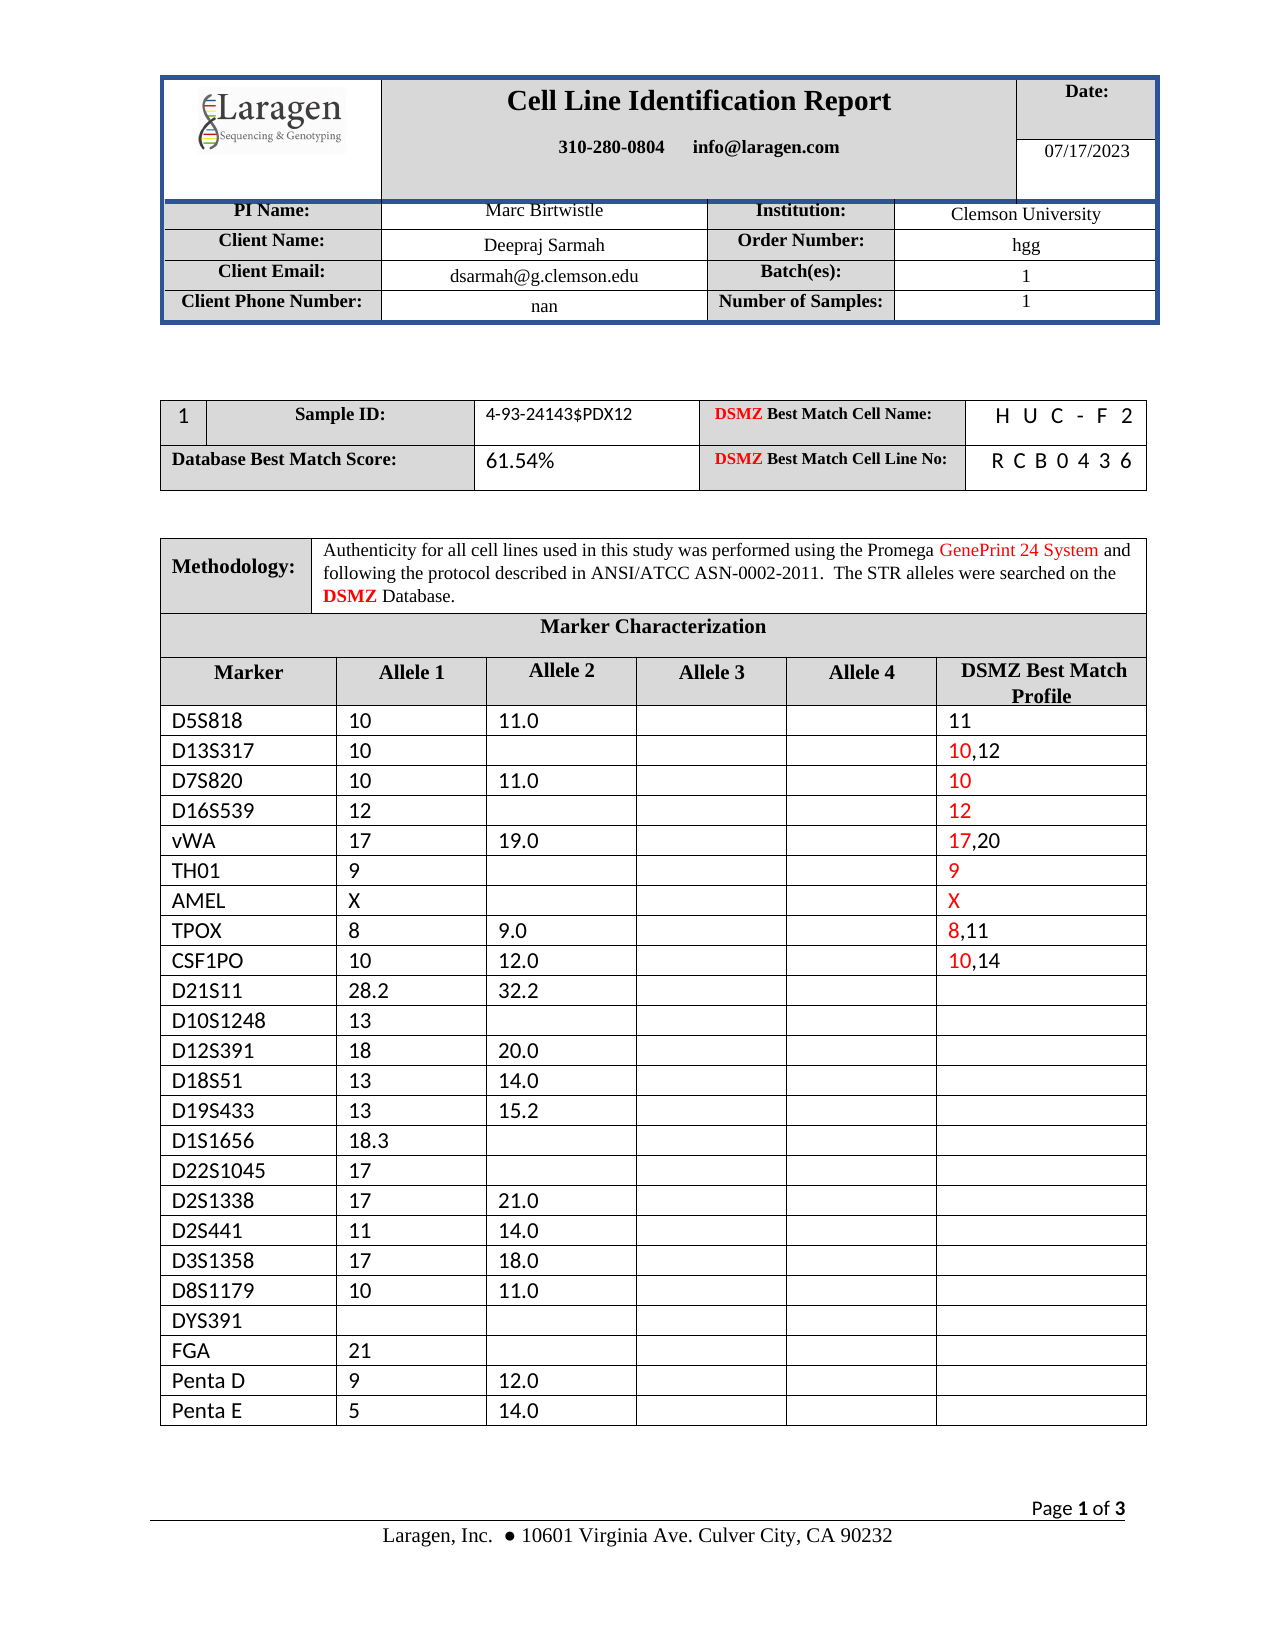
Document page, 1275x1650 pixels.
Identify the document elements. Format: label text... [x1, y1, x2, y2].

table_cell [787, 796, 936, 825]
table_cell 10,14 [937, 946, 1146, 975]
table_cell 18.3 [337, 1126, 486, 1155]
table_cell [787, 1336, 936, 1365]
table_cell [937, 1036, 1146, 1065]
table_cell 5 [337, 1396, 486, 1425]
table_cell [637, 736, 786, 765]
table_cell [937, 1126, 1146, 1155]
table_cell [937, 1396, 1146, 1425]
table_cell [637, 826, 786, 855]
table_cell [937, 1306, 1146, 1335]
table_cell 21 [337, 1336, 486, 1365]
table_cell Marker Characterization [161, 614, 1146, 657]
table_cell TH01 [161, 856, 336, 885]
table_cell 9.0 [487, 916, 636, 945]
table_cell [787, 1276, 936, 1305]
table_cell [337, 1306, 486, 1335]
table_cell D3S1358 [161, 1246, 336, 1275]
table_cell X [337, 886, 486, 915]
table_cell D2S1338 [161, 1186, 336, 1215]
table_cell [637, 1276, 786, 1305]
table_cell [937, 1156, 1146, 1185]
table_header 1 [161, 401, 206, 445]
table_cell 17 [337, 826, 486, 855]
table_cell DSMZ Best Match Cell Line No: [700, 446, 965, 490]
table_cell Marker [161, 658, 336, 705]
table_cell X [937, 886, 1146, 915]
table_cell D16S539 [161, 796, 336, 825]
table_cell [787, 1366, 936, 1395]
table_header Sample ID: [207, 401, 474, 445]
table_cell [787, 1396, 936, 1425]
table_header 4-93-24143$PDX12 [475, 401, 699, 445]
table_cell 14.0 [487, 1066, 636, 1095]
table_cell [637, 1066, 786, 1095]
table_cell [487, 1306, 636, 1335]
table_cell vWA [161, 826, 336, 855]
table_cell [937, 1246, 1146, 1275]
table_cell [937, 1096, 1146, 1125]
table_cell 13 [337, 1096, 486, 1125]
table_cell 61.54% [475, 446, 699, 490]
table_cell D7S820 [161, 766, 336, 795]
table_cell [787, 976, 936, 1005]
table_cell 8,11 [937, 916, 1146, 945]
table_cell [787, 916, 936, 945]
table_cell [637, 1036, 786, 1065]
table_cell Allele 4 [787, 658, 936, 705]
table_cell [637, 1336, 786, 1365]
table_cell 18.0 [487, 1246, 636, 1275]
table_cell [487, 736, 636, 765]
table_cell D10S1248 [161, 1006, 336, 1035]
table_cell 8 [337, 916, 486, 945]
table_cell [937, 1336, 1146, 1365]
table_cell [787, 826, 936, 855]
table_cell [487, 1156, 636, 1185]
table_cell [637, 706, 786, 735]
table_cell [637, 1096, 786, 1125]
table_cell [637, 1246, 786, 1275]
table_cell [637, 946, 786, 975]
table_cell Penta E [161, 1396, 336, 1425]
table_cell DYS391 [161, 1306, 336, 1335]
table_cell 10 [337, 946, 486, 975]
table_cell [787, 736, 936, 765]
table_cell [637, 856, 786, 885]
table_cell [787, 1186, 936, 1215]
table_cell [787, 706, 936, 735]
table_cell Allele 1 [337, 658, 486, 705]
table_cell D13S317 [161, 736, 336, 765]
table_cell [787, 1156, 936, 1185]
table_cell 17 [337, 1186, 486, 1215]
table_cell [487, 796, 636, 825]
table_cell [787, 946, 936, 975]
table_cell 17 [337, 1246, 486, 1275]
table_cell DSMZ Best Match Profile [937, 658, 1146, 705]
table_cell 13 [337, 1066, 486, 1095]
table_cell [787, 1126, 936, 1155]
table_cell RCB0436 [966, 446, 1146, 490]
table_cell [787, 766, 936, 795]
table_cell D12S391 [161, 1036, 336, 1065]
table_cell [787, 1066, 936, 1095]
table_cell 12.0 [487, 1366, 636, 1395]
table_cell [637, 1216, 786, 1245]
picture [197, 86, 346, 155]
table_cell [637, 1126, 786, 1155]
table_cell 12.0 [487, 946, 636, 975]
table_cell [637, 796, 786, 825]
table_cell D8S1179 [161, 1276, 336, 1305]
table_cell Allele 2 [487, 658, 636, 705]
table_cell 10 [937, 766, 1146, 795]
table_cell [787, 1306, 936, 1335]
table_cell [937, 1366, 1146, 1395]
table_cell D5S818 [161, 706, 336, 735]
table_cell [637, 1306, 786, 1335]
table_cell D19S433 [161, 1096, 336, 1125]
table_cell Database Best Match Score: [161, 446, 474, 490]
table_cell [787, 1036, 936, 1065]
table_cell [487, 1336, 636, 1365]
table_cell 12 [937, 796, 1146, 825]
table_cell [487, 1006, 636, 1035]
table_cell [637, 1186, 786, 1215]
table_cell 21.0 [487, 1186, 636, 1215]
table_cell 11 [337, 1216, 486, 1245]
table_header DSMZ Best Match Cell Name: [700, 401, 965, 445]
table_cell [787, 1006, 936, 1035]
table_cell 14.0 [487, 1216, 636, 1245]
table_cell 10 [337, 1276, 486, 1305]
table_cell [787, 886, 936, 915]
table_cell D18S51 [161, 1066, 336, 1095]
table_cell 10,12 [937, 736, 1146, 765]
table_cell 17,20 [937, 826, 1146, 855]
table_cell 10 [337, 736, 486, 765]
table_cell 11 [937, 706, 1146, 735]
table_cell FGA [161, 1336, 336, 1365]
table_cell AMEL [161, 886, 336, 915]
table_cell 11.0 [487, 706, 636, 735]
table_cell [637, 916, 786, 945]
table_cell TPOX [161, 916, 336, 945]
table_cell [637, 1156, 786, 1185]
table_cell [487, 856, 636, 885]
table_cell [637, 766, 786, 795]
table_cell [937, 976, 1146, 1005]
table_cell 14.0 [487, 1396, 636, 1425]
table_cell D1S1656 [161, 1126, 336, 1155]
table_cell 18 [337, 1036, 486, 1065]
table_cell 9 [337, 1366, 486, 1395]
table_cell D21S11 [161, 976, 336, 1005]
table_cell 17 [337, 1156, 486, 1185]
table_cell 11.0 [487, 766, 636, 795]
table_cell [787, 1246, 936, 1275]
table_cell [787, 1216, 936, 1245]
table_cell [487, 886, 636, 915]
table_cell 10 [337, 706, 486, 735]
table_cell [937, 1006, 1146, 1035]
table_cell 12 [337, 796, 486, 825]
table_header Authenticity for all cell lines used in this study was performed using the Promega and following the protocol described in ANSI/ATCC ASN-0002-2011. The STR alleles were searched on the DSMZ Database. [312, 539, 1146, 613]
table_cell Allele 3 [637, 658, 786, 705]
table_cell [937, 1066, 1146, 1095]
table_cell D2S441 [161, 1216, 336, 1245]
table_cell [637, 1366, 786, 1395]
table_cell [787, 1096, 936, 1125]
table_cell 20.0 [487, 1036, 636, 1065]
table_header Methodology: [161, 539, 311, 613]
table_cell 9 [937, 856, 1146, 885]
table_cell [937, 1186, 1146, 1215]
table_cell 9 [337, 856, 486, 885]
table_cell [637, 976, 786, 1005]
table_cell 28.2 [337, 976, 486, 1005]
table_cell 32.2 [487, 976, 636, 1005]
table_cell 10 [337, 766, 486, 795]
table_cell [637, 1006, 786, 1035]
table_cell 11.0 [487, 1276, 636, 1305]
table_cell Penta D [161, 1366, 336, 1395]
table_cell 15.2 [487, 1096, 636, 1125]
table_cell 13 [337, 1006, 486, 1035]
table_cell CSF1PO [161, 946, 336, 975]
table_cell [487, 1126, 636, 1155]
table_cell 19.0 [487, 826, 636, 855]
table_cell [937, 1216, 1146, 1245]
table_cell [637, 886, 786, 915]
table_header HUC-F2 [966, 401, 1146, 445]
table_cell [937, 1276, 1146, 1305]
table_cell [637, 1396, 786, 1425]
table_cell D22S1045 [161, 1156, 336, 1185]
table_cell [787, 856, 936, 885]
